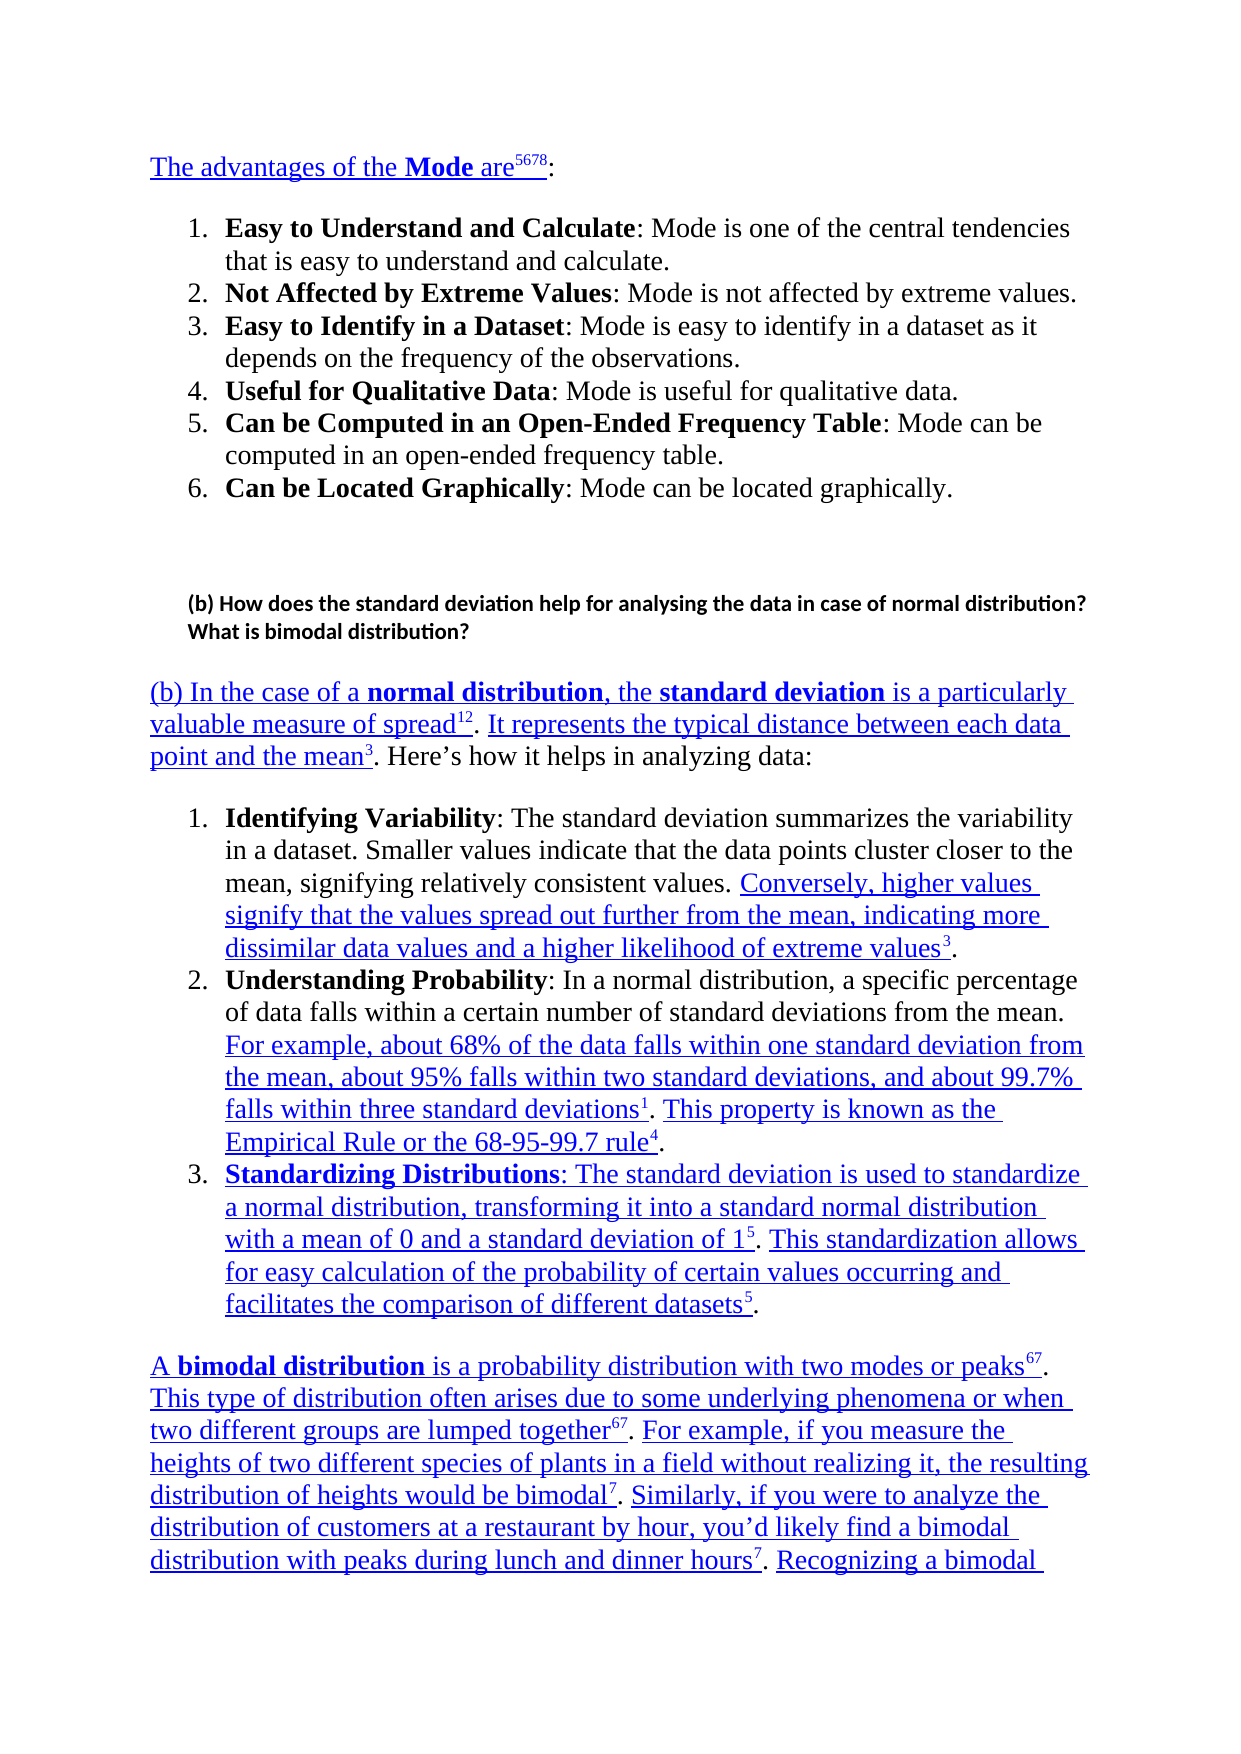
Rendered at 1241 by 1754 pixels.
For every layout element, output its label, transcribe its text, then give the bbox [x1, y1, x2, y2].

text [150, 1475, 1090, 1575]
list Standardizing Distributions: The standard deviation is used to standardize a normal distribution, transforming it into a standard normal distribution with a mean of 0 and a standard deviation of 15. This standardization allows for easy calculation of the probability of certain values occurring and facilitates the comparison of different datasets5. [187, 1157, 1090, 1319]
list Useful for Qualitative Data: Mode is useful for qualitative data. [187, 373, 1090, 406]
text (b) How does the standard deviation help for analysing the data in case of normal distribution? What is bimodal distribution? [187, 589, 1090, 646]
list Can be Computed in an Open-Ended Frequency Table: Mode can be computed in an open-ended frequency table. [187, 406, 1090, 471]
list Not Affected by Extreme Values: Mode is not affected by extreme values. [187, 276, 1090, 309]
text The advantages of the Mode are5678: [150, 150, 1090, 182]
list Identifying Variability: The standard deviation summarizes the variability in a dataset. Smaller values indicate that the data points cluster closer to the mean, signifying relatively consistent values. Conversely, higher values signify that the values spread out further from the mean, indicating more dissimilar data values and a higher likelihood of extreme values3. [187, 801, 1090, 963]
list Understanding Probability: In a normal distribution, a specific percentage of data falls within a certain number of standard deviations from the mean. For example, about 68% of the data falls within one standard deviation from the mean, about 95% falls within two standard deviations, and about 99.7% falls within three standard deviations1. This property is known as the Empirical Rule or the 68-95-99.7 rule4. [187, 963, 1090, 1157]
list Easy to Identify in a Dataset: Mode is easy to identify in a dataset as it depends on the frequency of the observations. [187, 309, 1090, 373]
list Easy to Understand and Calculate: Mode is one of the central tendencies that is easy to understand and calculate. [187, 212, 1090, 276]
list Can be Located Graphically: Mode can be located graphically. [187, 471, 1090, 503]
text (b) In the case of a normal distribution, the standard deviation is a particularly valuable measure of spread12. It represents the typical distance between each data point and the mean3. Here’s how it helps in analyzing data: [150, 675, 1090, 772]
